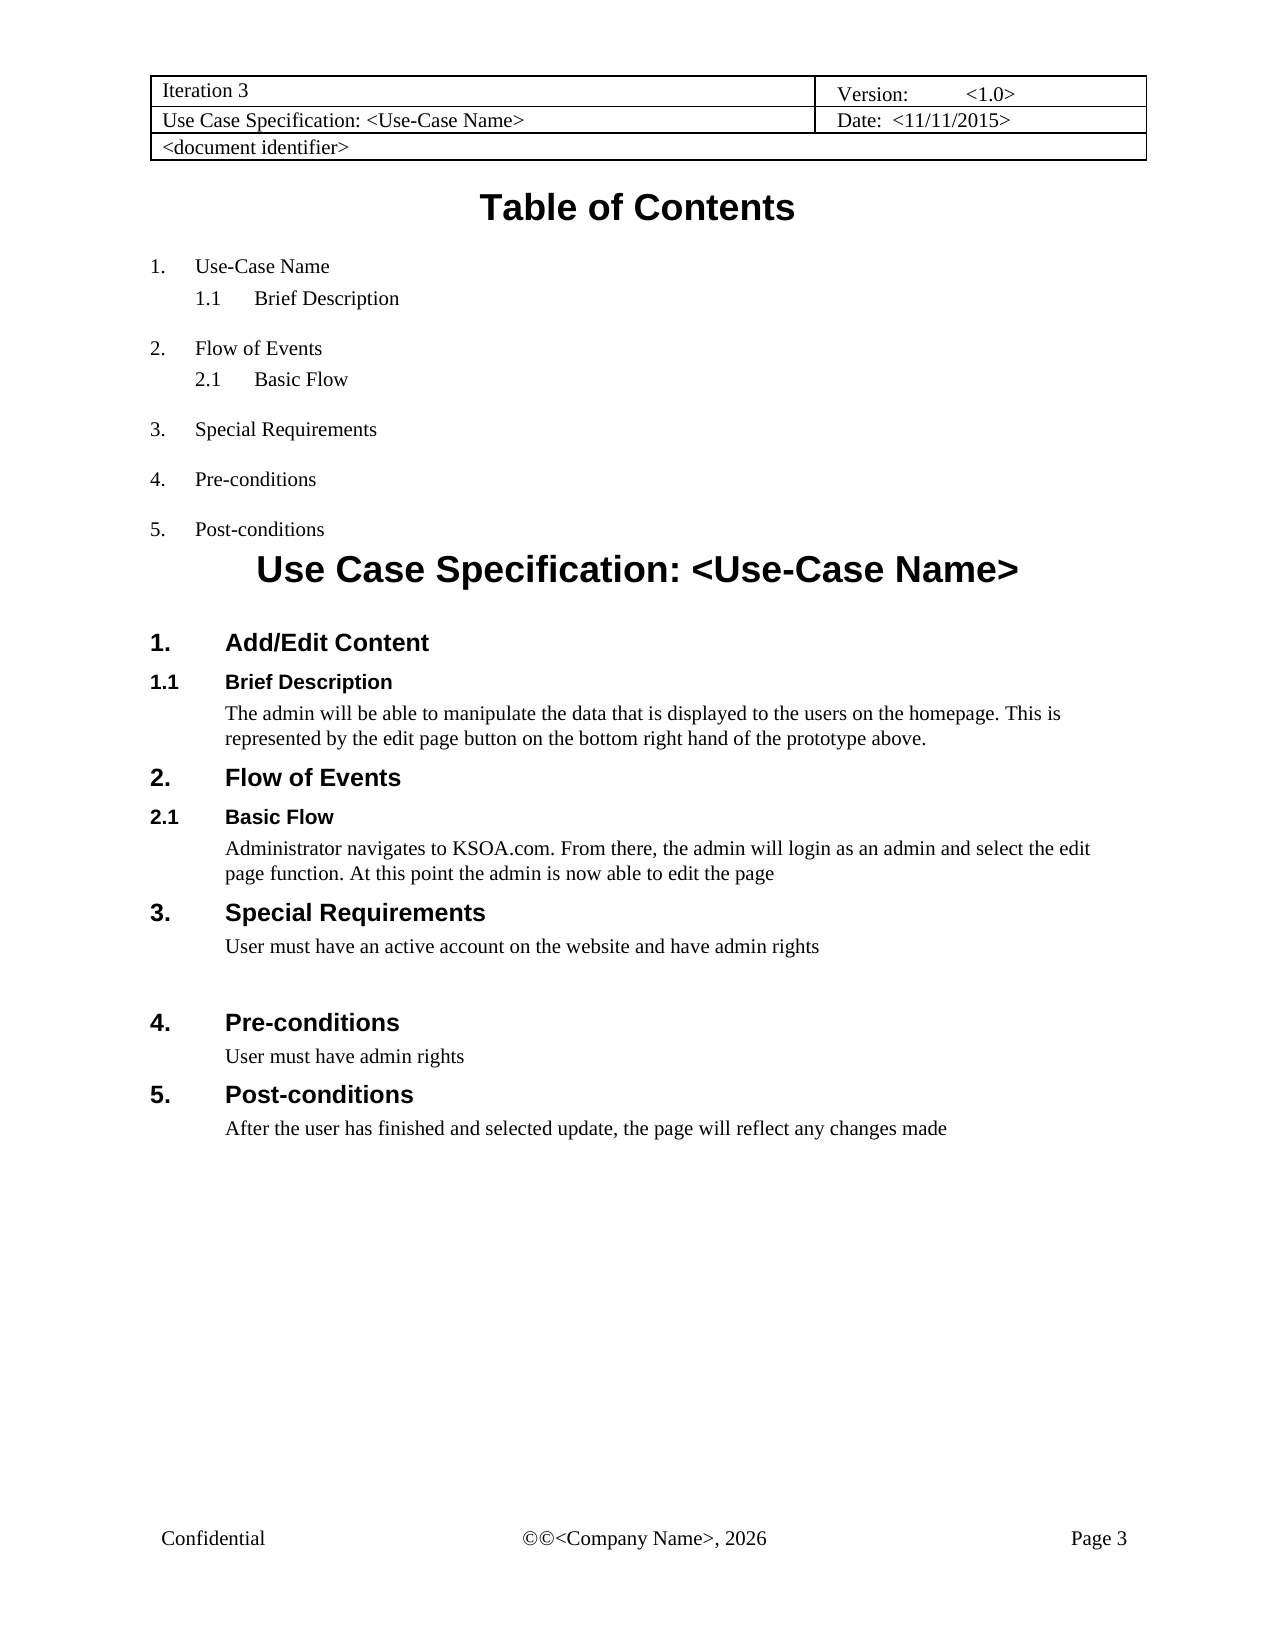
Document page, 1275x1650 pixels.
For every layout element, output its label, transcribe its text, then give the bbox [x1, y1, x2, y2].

text The admin will be able to manipulate the data that is displayed to the users on the homepage. This is represented by the edit page button on the bottom right hand of the prototype above. [225, 700, 1125, 750]
subtitle Pre-conditions [150, 1008, 1125, 1037]
text Administrator navigates to KSOA.com. From there, the admin will login as an admin and select the edit page function. At this point the admin is now able to edit the page [225, 835, 1125, 885]
subtitle Post-conditions [150, 1080, 1125, 1109]
text User must have admin rights [225, 1043, 1125, 1068]
subtitle Brief Description [150, 669, 1125, 694]
text 2. Flow of Events 2 [150, 335, 1050, 360]
text 2.1 Basic Flow 2 [195, 366, 1050, 391]
subtitle Special Requirements [150, 898, 1125, 927]
text 4. Pre-conditions 2 [150, 466, 1050, 491]
subtitle Basic Flow [150, 804, 1125, 829]
subtitle Add/Edit Content [150, 628, 1125, 657]
text 1. Use-Case Name 2 [150, 253, 1050, 278]
text 3. Special Requirements 2 [150, 416, 1050, 441]
text 1.1 Brief Description 2 [195, 285, 1050, 310]
title Table of Contents [150, 185, 1125, 228]
text After the user has finished and selected update, the page will reflect any changes made [225, 1115, 1125, 1140]
text User must have an active account on the website and have admin rights [225, 933, 1125, 958]
subtitle Flow of Events [150, 763, 1125, 792]
text 5. Post-conditions 2 [150, 516, 1050, 541]
